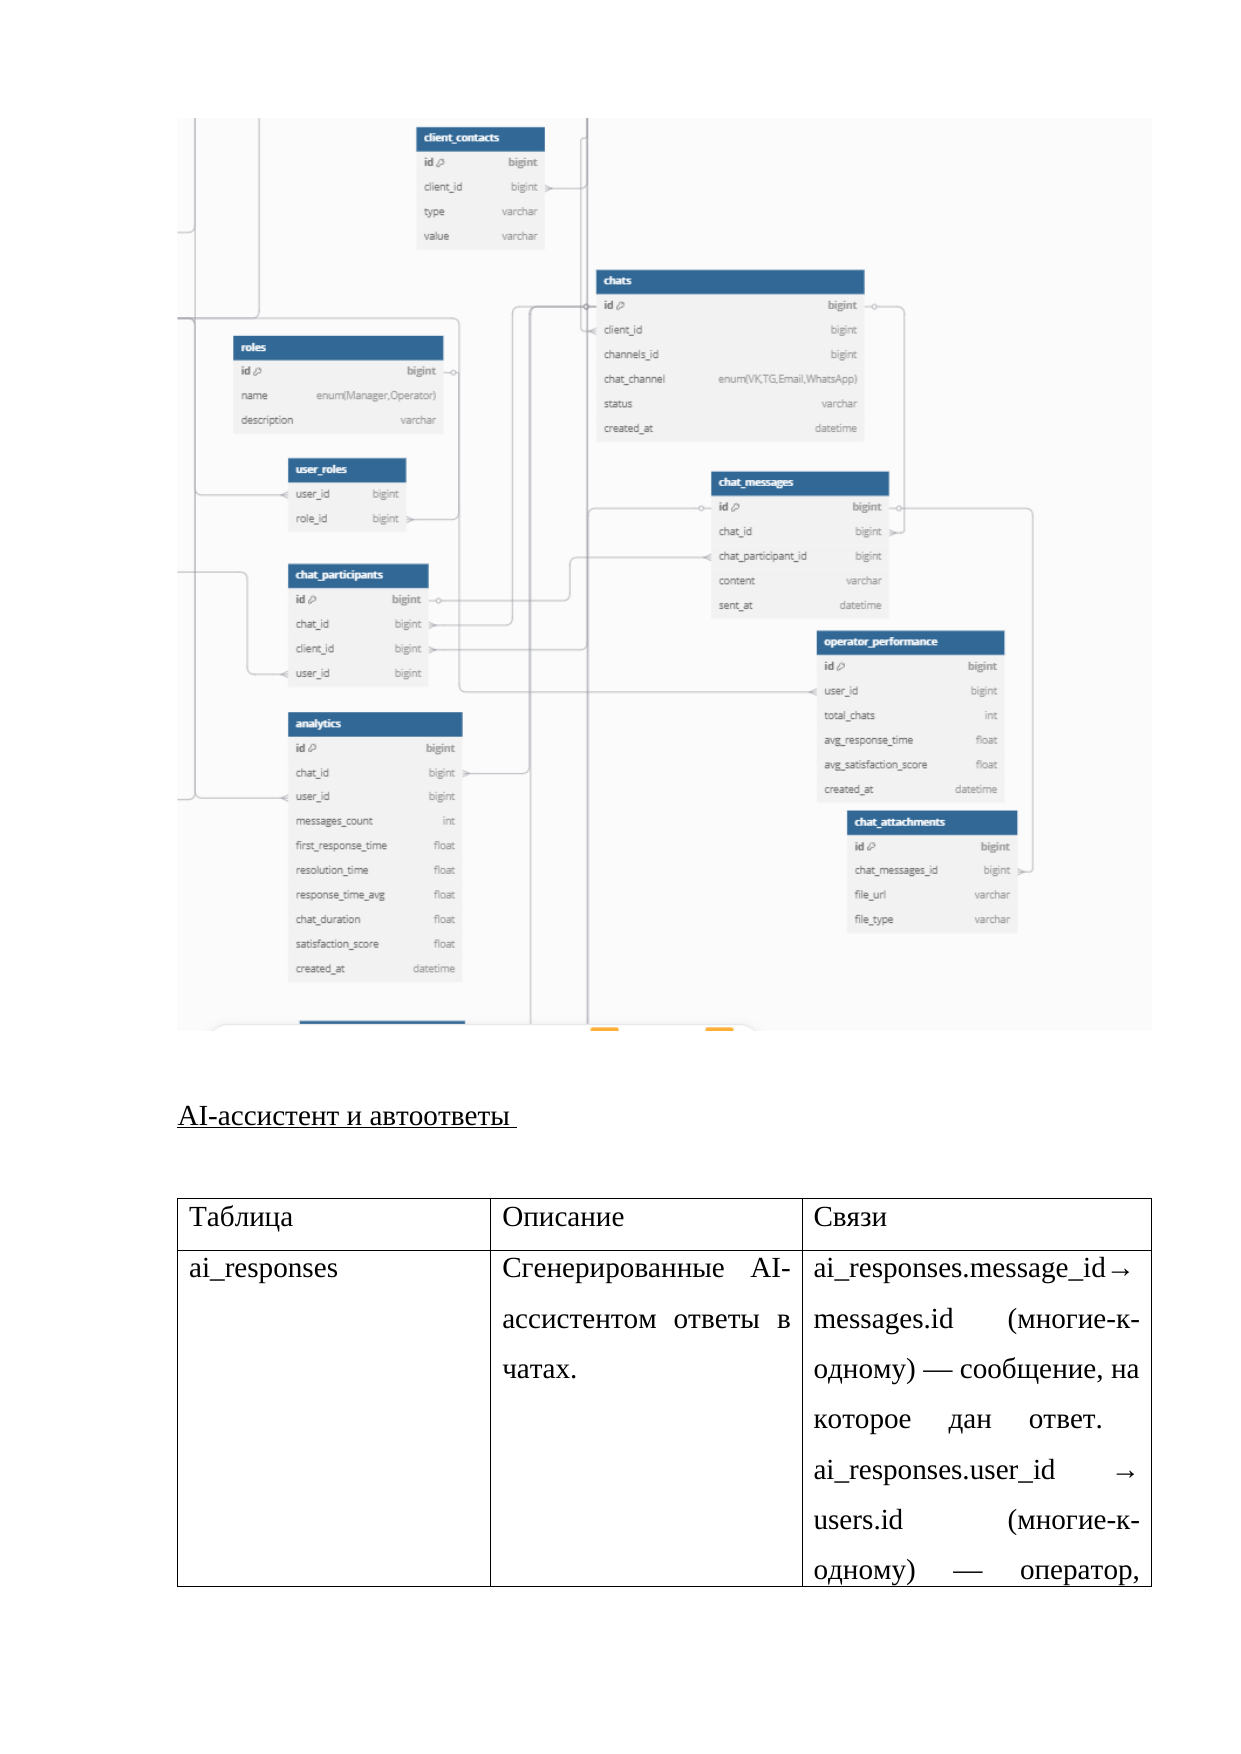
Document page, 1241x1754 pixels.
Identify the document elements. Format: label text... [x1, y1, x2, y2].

table_header Связи [803, 1199, 1151, 1249]
text AI-ассистент и автоответы [177, 1098, 1152, 1131]
table_cell Сгенерированные AI-ассистентом ответы в чатах. [491, 1251, 802, 1586]
table_cell ai_responses [178, 1251, 490, 1586]
picture [177, 118, 1152, 1031]
table_header Описание [491, 1199, 802, 1249]
table_header Таблица [178, 1199, 490, 1249]
